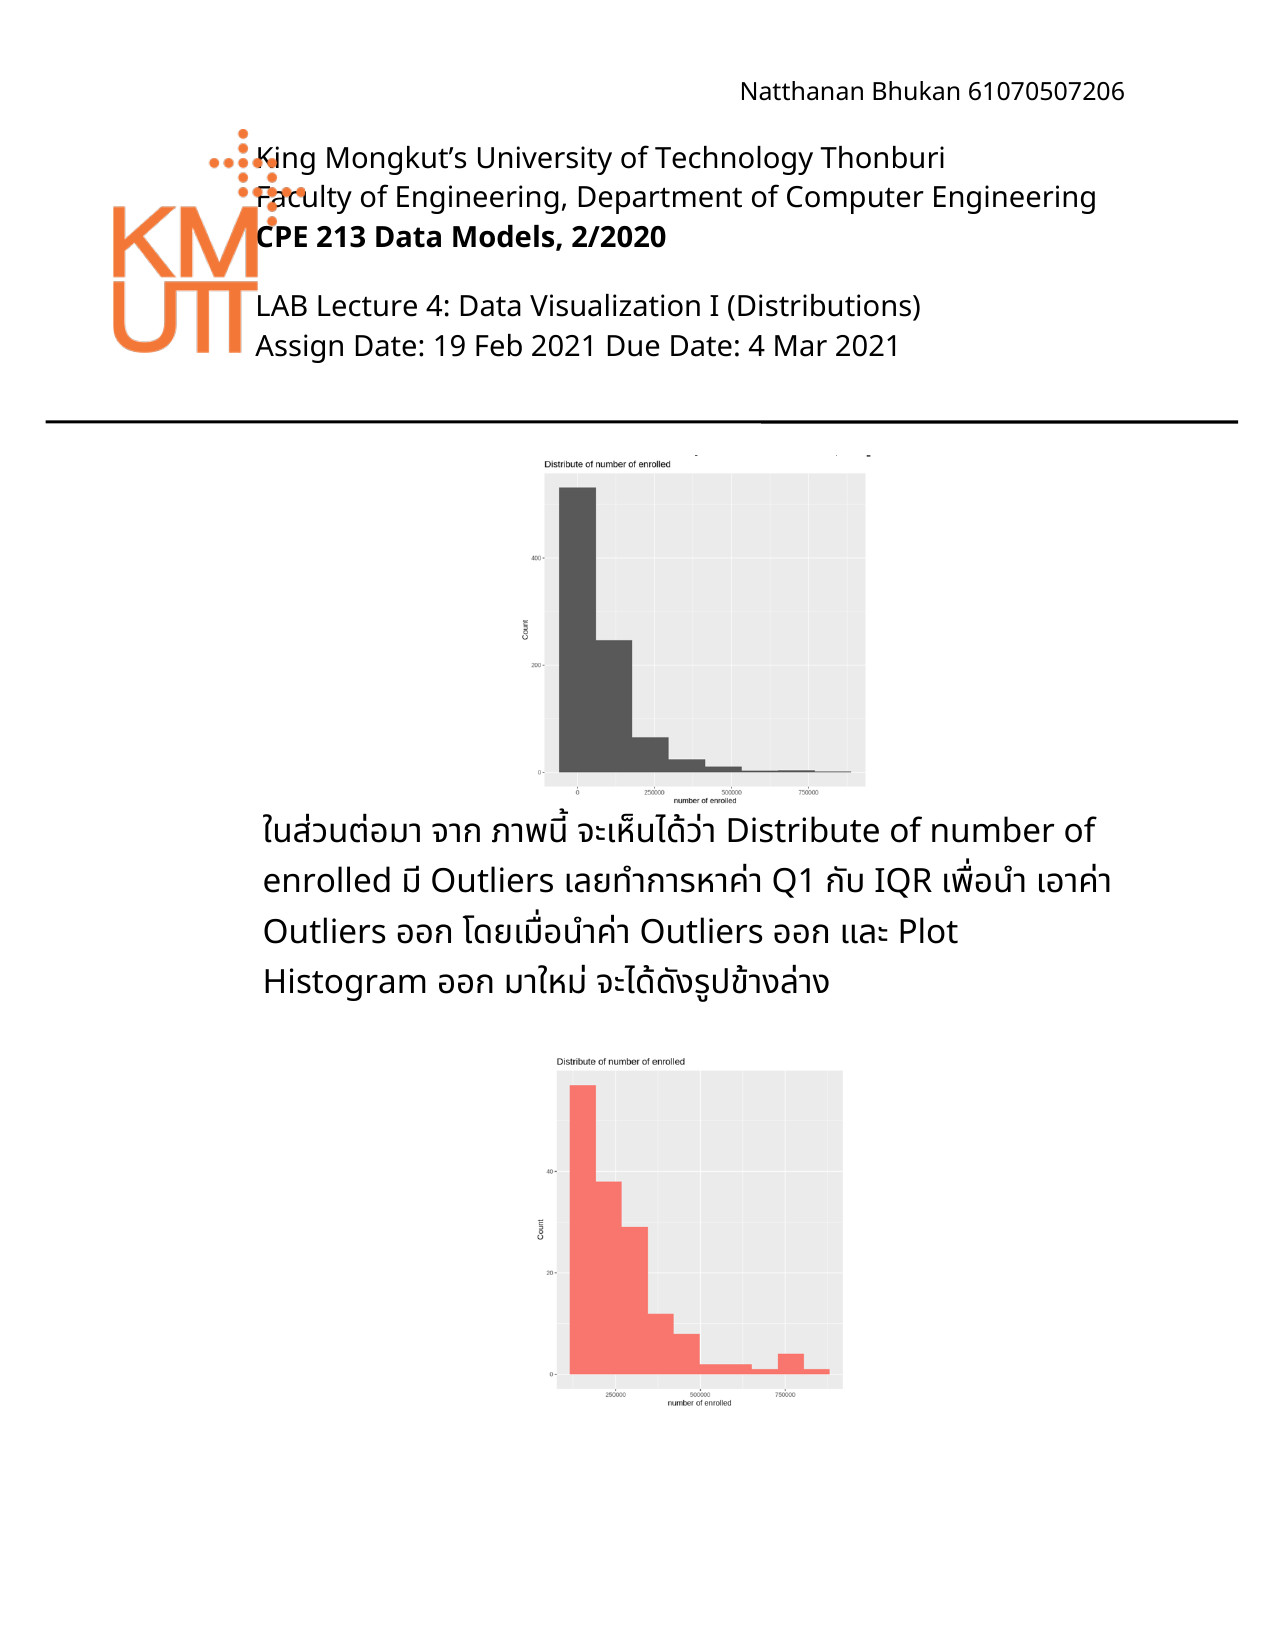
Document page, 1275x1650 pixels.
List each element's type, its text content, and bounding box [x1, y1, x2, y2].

list ในส่วนต่อมา จาก ภาพนี้ จะเห็นได้ว่า Distribute of number of enrolled มี Outliers เลยทำการหาค่า Q1 กับ IQR เพื่อนำ เอาค่า Outliers ออก โดยเมื่อนำค่า Outliers ออก และ Plot Histogram ออก มาใหม่ จะได้ดังรูปข้างล่าง [262, 806, 1125, 1009]
picture [535, 1054, 853, 1412]
picture [113, 129, 306, 353]
picture [517, 455, 871, 807]
